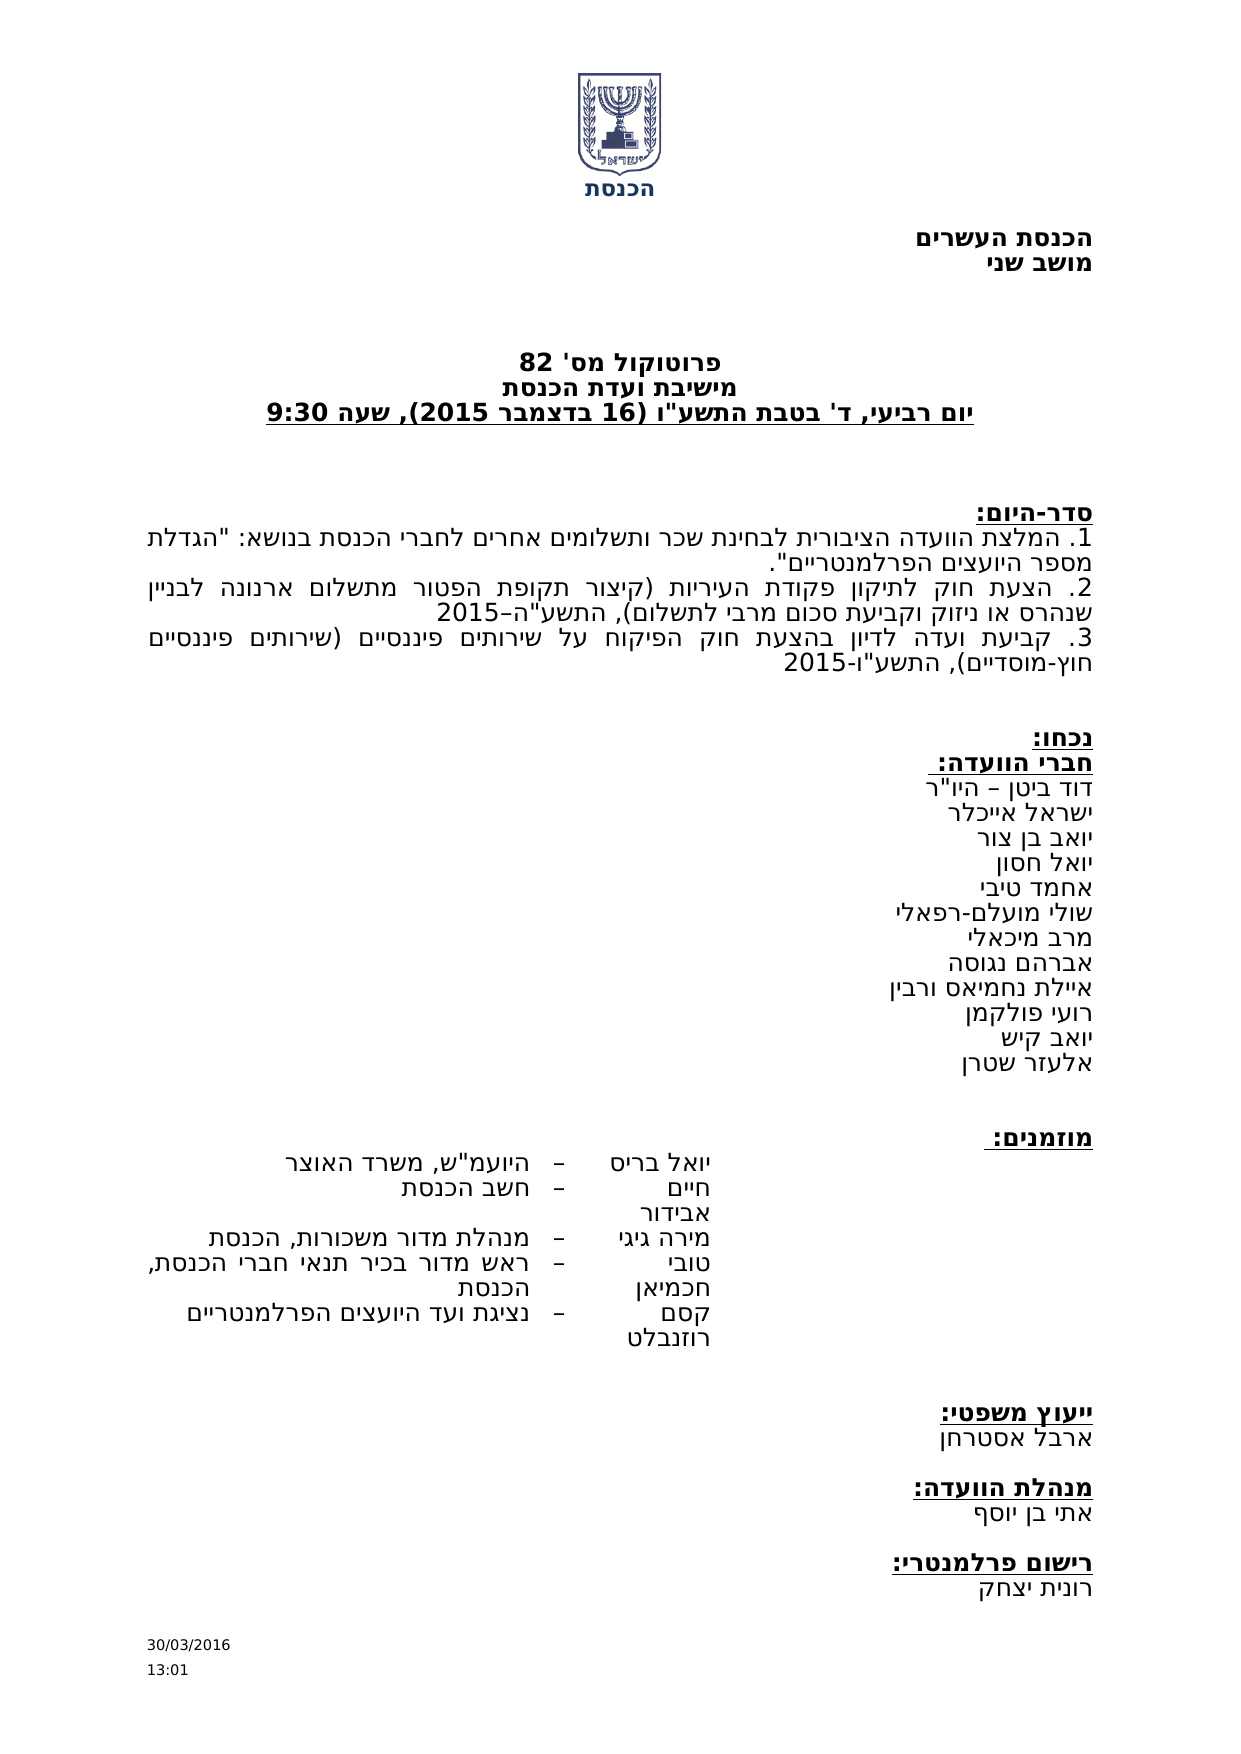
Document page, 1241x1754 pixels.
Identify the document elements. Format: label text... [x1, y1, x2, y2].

text יום רביעי, ד' בטבת התשע"ו (16 בדצמבר 2015), שעה 9:30 [147, 402, 1093, 427]
table_cell – [542, 1252, 577, 1302]
text אברהם נגוסה [147, 952, 1093, 977]
text מרב מיכאלי [147, 927, 1093, 952]
table_header היועמ"ש, משרד האוצר [136, 1152, 542, 1177]
text מוזמנים: [147, 1127, 1093, 1152]
text ייעוץ משפטי: [147, 1402, 1093, 1427]
table_cell – [542, 1227, 577, 1252]
table_cell חיים אבידור [577, 1177, 722, 1227]
table_cell טובי חכמיאן [577, 1252, 722, 1302]
text שולי מועלם-רפאלי [147, 902, 1093, 927]
text יואב בן צור [147, 827, 1093, 852]
table_cell – [542, 1302, 577, 1352]
table_cell נציגת ועד היועצים הפרלמנטריים [136, 1302, 542, 1352]
table_cell – [542, 1177, 577, 1227]
text מנהלת הוועדה: [147, 1477, 1093, 1502]
text אתי בן יוסף [147, 1502, 1093, 1527]
text אלעזר שטרן [147, 1052, 1093, 1077]
text חברי הוועדה: [147, 752, 1093, 777]
table_header יואל בריס [577, 1152, 722, 1177]
text יואב קיש [147, 1027, 1093, 1052]
text נכחו: [147, 727, 1093, 752]
text סדר-היום: [147, 502, 1093, 527]
text רונית יצחק [147, 1577, 1093, 1602]
text רועי פולקמן [147, 1002, 1093, 1027]
text 3. קביעת ועדה לדיון בהצעת חוק הפיקוח על שירותים פיננסיים (שירותים פיננסיים חוץ-מוסדיים), התשע"ו-2015 [147, 627, 1093, 677]
text מושב שני [147, 252, 1093, 277]
text 2. הצעת חוק לתיקון פקודת העיריות (קיצור תקופת הפטור מתשלום ארנונה לבניין שנהרס או ניזוק וקביעת סכום מרבי לתשלום), התשע"ה–2015 [147, 577, 1093, 627]
text איילת נחמיאס ורבין [147, 977, 1093, 1002]
table_cell מירה גיגי [577, 1227, 722, 1252]
text דוד ביטן – היו"ר [147, 777, 1093, 802]
text אחמד טיבי [147, 877, 1093, 902]
table_cell ראש מדור בכיר תנאי חברי הכנסת, הכנסת [136, 1252, 542, 1302]
text ארבל אסטרחן [147, 1427, 1093, 1452]
table_cell קסם רוזנבלט [577, 1302, 722, 1352]
table_cell חשב הכנסת [136, 1177, 542, 1227]
text יואל חסון [147, 852, 1093, 877]
table_cell מנהלת מדור משכורות, הכנסת [136, 1227, 542, 1252]
text רישום פרלמנטרי: [147, 1552, 1093, 1577]
text פרוטוקול מס' 82 [147, 352, 1093, 377]
picture [578, 73, 662, 176]
text הכנסת העשרים [147, 227, 1093, 252]
text ישראל אייכלר [147, 802, 1093, 827]
text מישיבת ועדת הכנסת [147, 377, 1093, 402]
text 1. המלצת הוועדה הציבורית לבחינת שכר ותשלומים אחרים לחברי הכנסת בנושא: "הגדלת מספר היועצים הפרלמנטריים". [147, 527, 1093, 577]
table_header – [542, 1152, 577, 1177]
